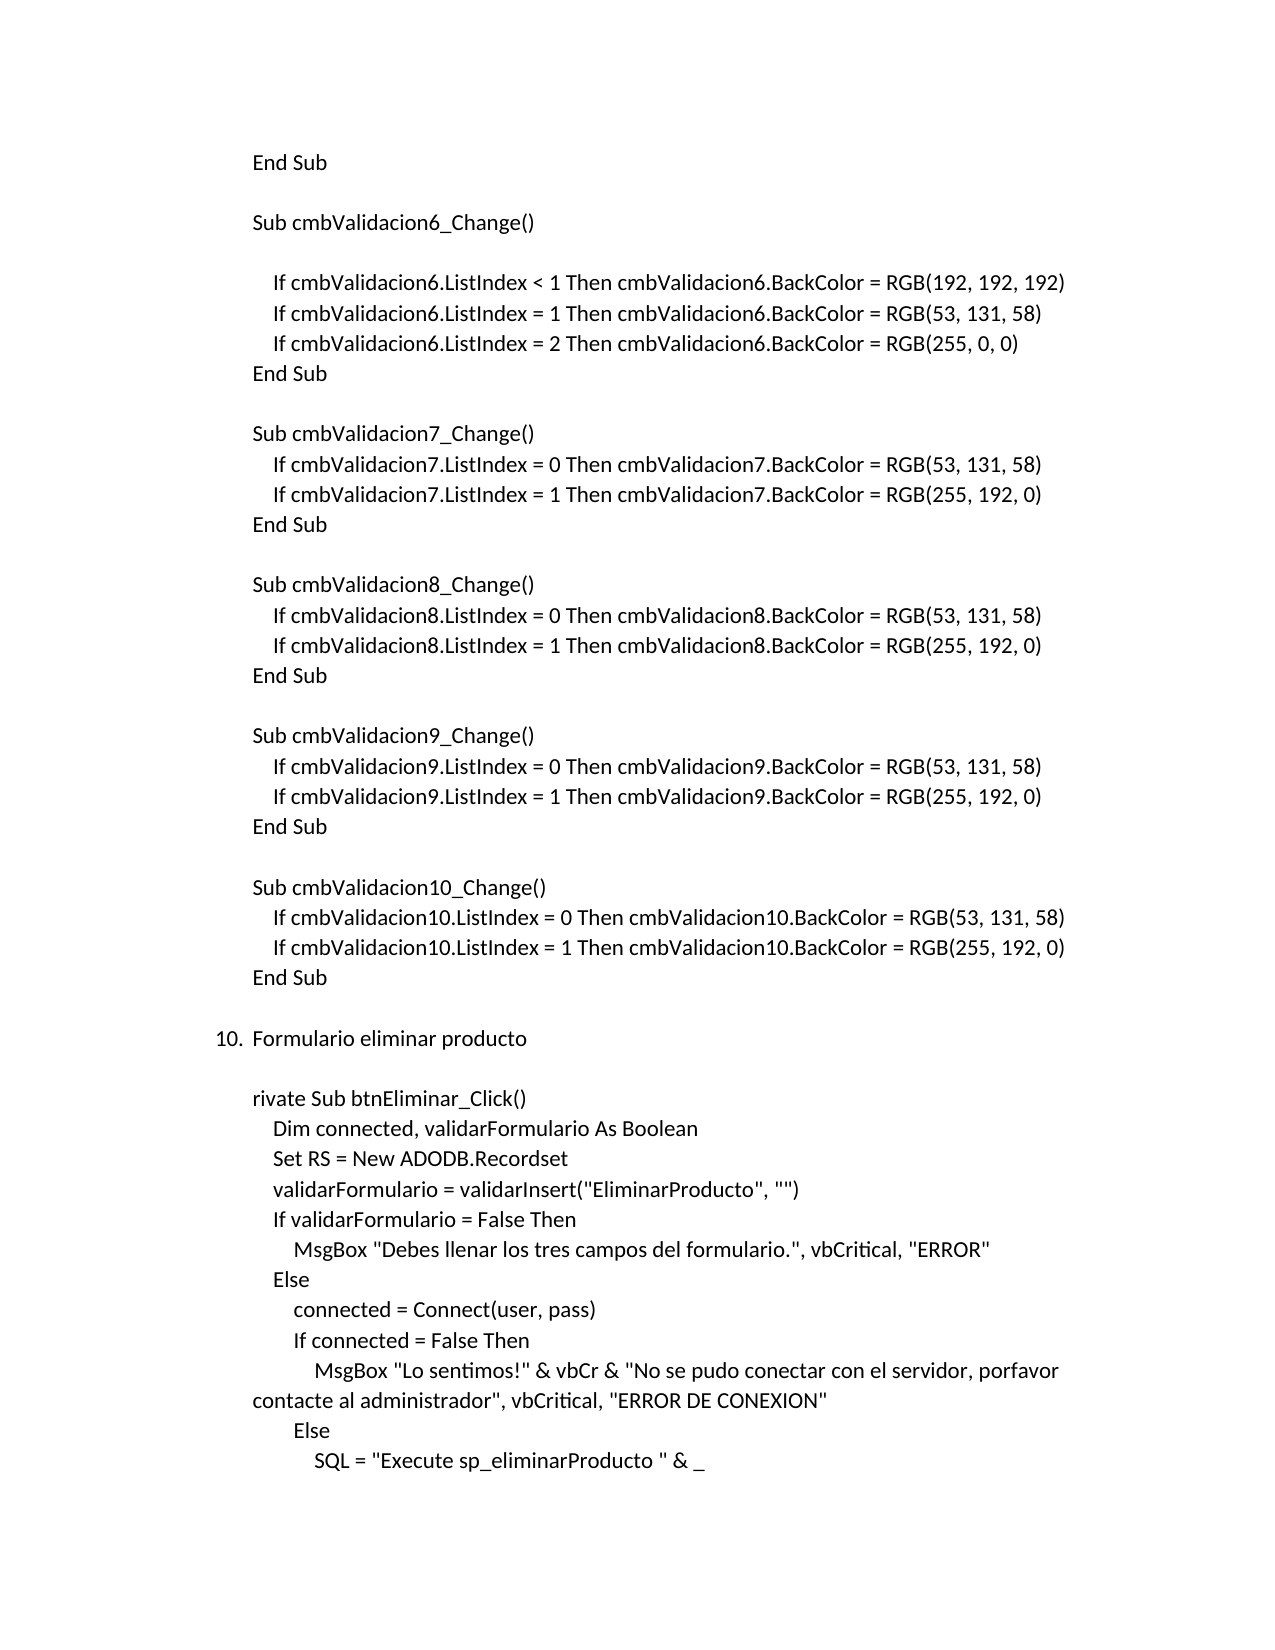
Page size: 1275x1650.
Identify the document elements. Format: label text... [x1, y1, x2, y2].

list connected = Connect(user, pass) [252, 1296, 1098, 1323]
list Sub cmbValidacion8_Change() [252, 571, 1098, 598]
list Else [252, 1416, 1098, 1444]
list MsgBox "Lo sentimos!" & vbCr & "No se pudo conectar con el servidor, porfavor contacte al administrador", vbCritical, "ERROR DE CONEXION" [252, 1356, 1098, 1414]
list If cmbValidacion6.ListIndex < 1 Then cmbValidacion6.BackColor = RGB(192, 192, 192) [252, 268, 1098, 296]
list If cmbValidacion9.ListIndex = 0 Then cmbValidacion9.BackColor = RGB(53, 131, 58) [252, 752, 1098, 780]
list If cmbValidacion8.ListIndex = 0 Then cmbValidacion8.BackColor = RGB(53, 131, 58) [252, 601, 1098, 629]
list SQL = "Execute sp_eliminarProducto " & _ [252, 1447, 1098, 1474]
list Dim connected, validarFormulario As Boolean [252, 1114, 1098, 1142]
list If cmbValidacion9.ListIndex = 1 Then cmbValidacion9.BackColor = RGB(255, 192, 0) [252, 782, 1098, 810]
list If connected = False Then [252, 1326, 1098, 1354]
list Formulario eliminar producto [215, 1024, 1098, 1052]
list End Sub [252, 812, 1098, 840]
list Sub cmbValidacion10_Change() [252, 873, 1098, 901]
list If cmbValidacion8.ListIndex = 1 Then cmbValidacion8.BackColor = RGB(255, 192, 0) [252, 631, 1098, 659]
list Else [252, 1265, 1098, 1293]
list If cmbValidacion6.ListIndex = 2 Then cmbValidacion6.BackColor = RGB(255, 0, 0) [252, 329, 1098, 357]
list If cmbValidacion6.ListIndex = 1 Then cmbValidacion6.BackColor = RGB(53, 131, 58) [252, 299, 1098, 327]
list End Sub [252, 359, 1098, 387]
list If cmbValidacion7.ListIndex = 0 Then cmbValidacion7.BackColor = RGB(53, 131, 58) [252, 450, 1098, 478]
list validarFormulario = validarInsert("EliminarProducto", "") [252, 1175, 1098, 1203]
list If cmbValidacion10.ListIndex = 0 Then cmbValidacion10.BackColor = RGB(53, 131, 58) [252, 903, 1098, 931]
list MsgBox "Debes llenar los tres campos del formulario.", vbCritical, "ERROR" [252, 1235, 1098, 1263]
list rivate Sub btnEliminar_Click() [252, 1084, 1098, 1112]
list Sub cmbValidacion6_Change() [252, 208, 1098, 236]
list End Sub [252, 148, 1098, 176]
list End Sub [252, 963, 1098, 991]
list End Sub [252, 661, 1098, 689]
list Sub cmbValidacion7_Change() [252, 419, 1098, 447]
list Set RS = New ADODB.Recordset [252, 1144, 1098, 1172]
list If cmbValidacion10.ListIndex = 1 Then cmbValidacion10.BackColor = RGB(255, 192, 0) [252, 933, 1098, 961]
list If validarFormulario = False Then [252, 1205, 1098, 1233]
list End Sub [252, 510, 1098, 538]
list Sub cmbValidacion9_Change() [252, 722, 1098, 749]
list If cmbValidacion7.ListIndex = 1 Then cmbValidacion7.BackColor = RGB(255, 192, 0) [252, 480, 1098, 508]
